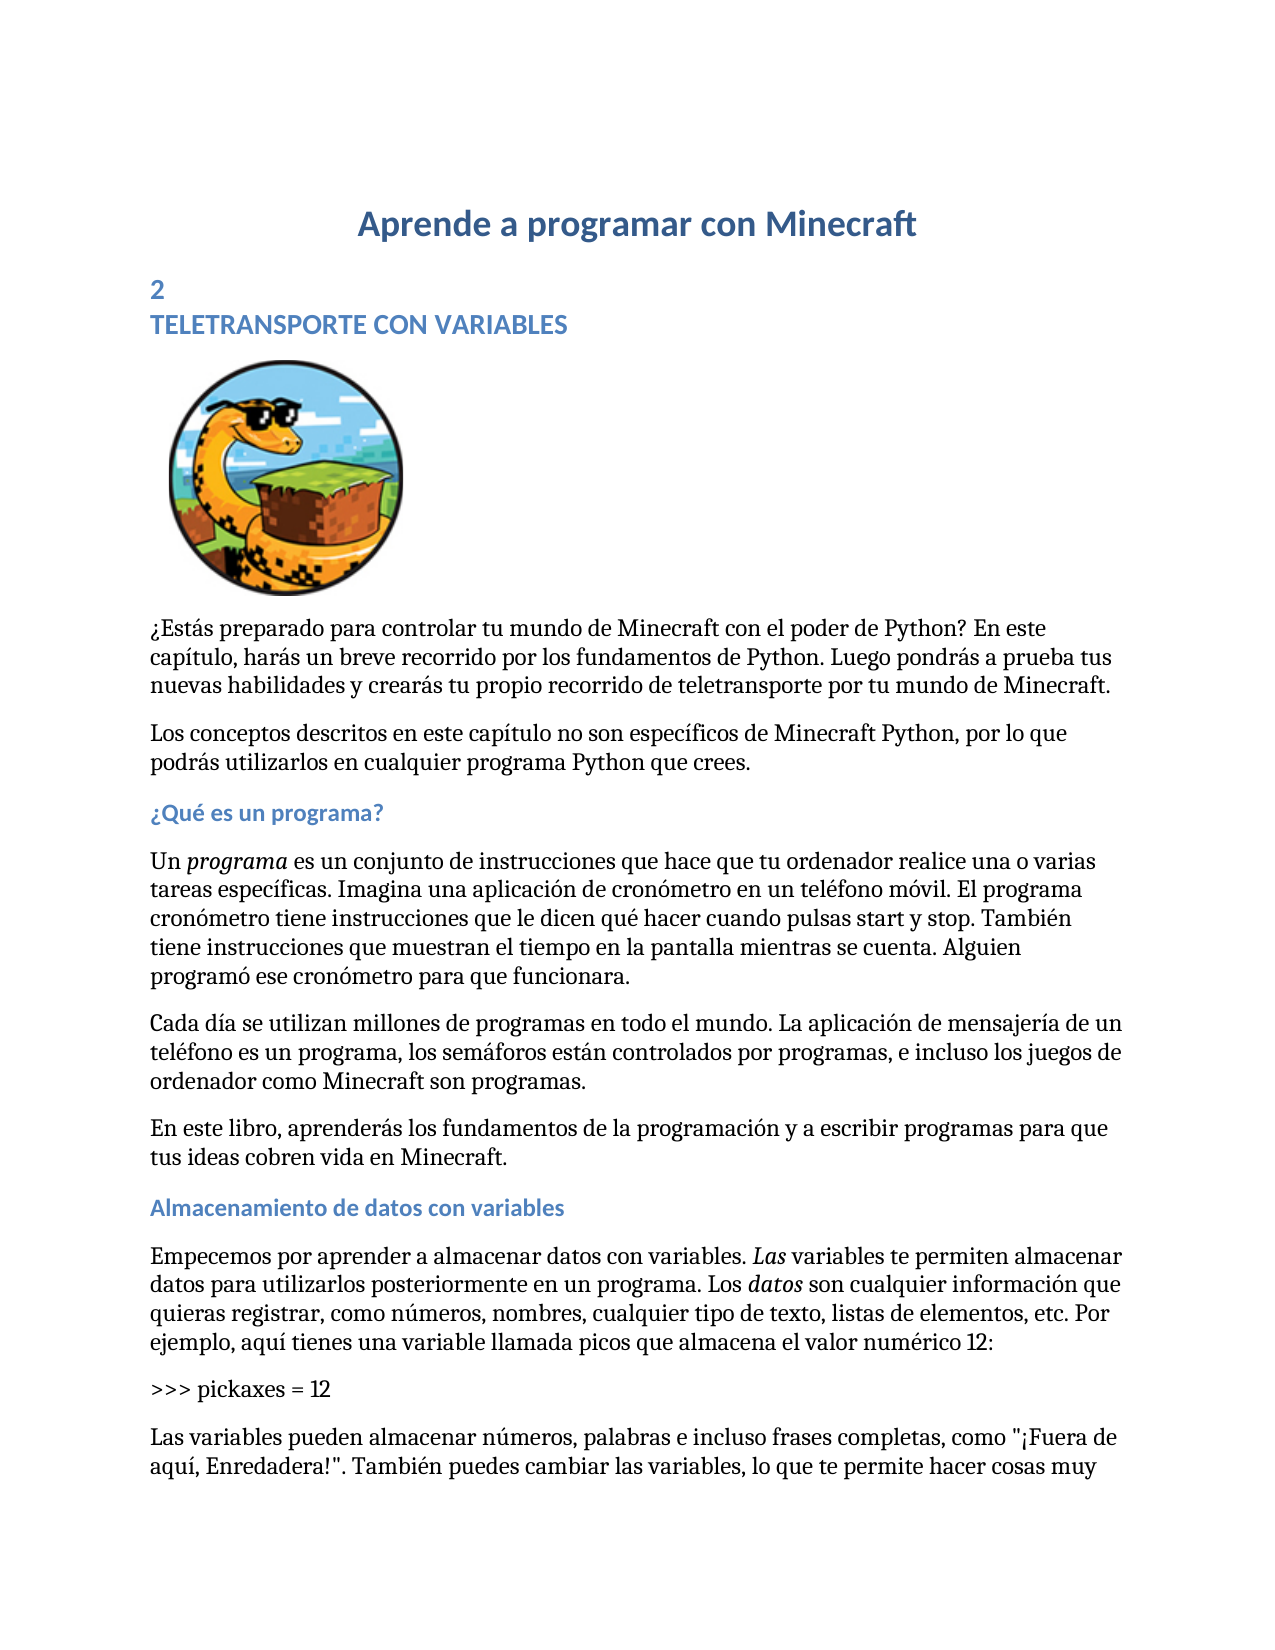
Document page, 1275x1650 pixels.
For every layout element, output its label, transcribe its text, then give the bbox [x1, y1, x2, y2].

subtitle Almacenamiento de datos con variables [150, 1192, 1125, 1223]
subtitle 2 TELETRANSPORTE CON VARIABLES [150, 271, 1125, 342]
text Un programa es un conjunto de instrucciones que hace que tu ordenador realice una o varias tareas específicas. Imagina una aplicación de cronómetro en un teléfono móvil. El programa cronómetro tiene instrucciones que le dicen qué hacer cuando pulsas start y stop. También tiene instrucciones que muestran el tiempo en la pantalla mientras se cuenta. Alguien programó ese cronómetro para que funcionara. [150, 847, 1125, 990]
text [150, 1423, 1125, 1480]
text En este libro, aprenderás los fundamentos de la programación y a escribir programas para que tus ideas cobren vida en Minecraft. [150, 1114, 1125, 1172]
subtitle ¿Qué es un programa? [150, 797, 1125, 828]
picture [168, 360, 404, 596]
text Cada día se utilizan millones de programas en todo el mundo. La aplicación de mensajería de un teléfono es un programa, los semáforos están controlados por programas, e incluso los juegos de ordenador como Minecraft son programas. [150, 1009, 1125, 1095]
text >>> pickaxes = 12 [150, 1375, 1125, 1404]
text ¿Estás preparado para controlar tu mundo de Minecraft con el poder de Python? En este capítulo, harás un breve recorrido por los fundamentos de Python. Luego pondrás a prueba tus nuevas habilidades y crearás tu propio recorrido de teletransporte por tu mundo de Minecraft. [150, 614, 1125, 700]
text Los conceptos descritos en este capítulo no son específicos de Minecraft Python, por lo que podrás utilizarlos en cualquier programa Python que crees. [150, 719, 1125, 776]
text Empecemos por aprender a almacenar datos con variables. Las variables te permiten almacenar datos para utilizarlos posteriormente en un programa. Los datos son cualquier información que quieras registrar, como números, nombres, cualquier tipo de texto, listas de elementos, etc. Por ejemplo, aquí tienes una variable llamada picos que almacena el valor numérico 12: [150, 1242, 1125, 1357]
title Aprende a programar con Minecraft [150, 200, 1125, 246]
